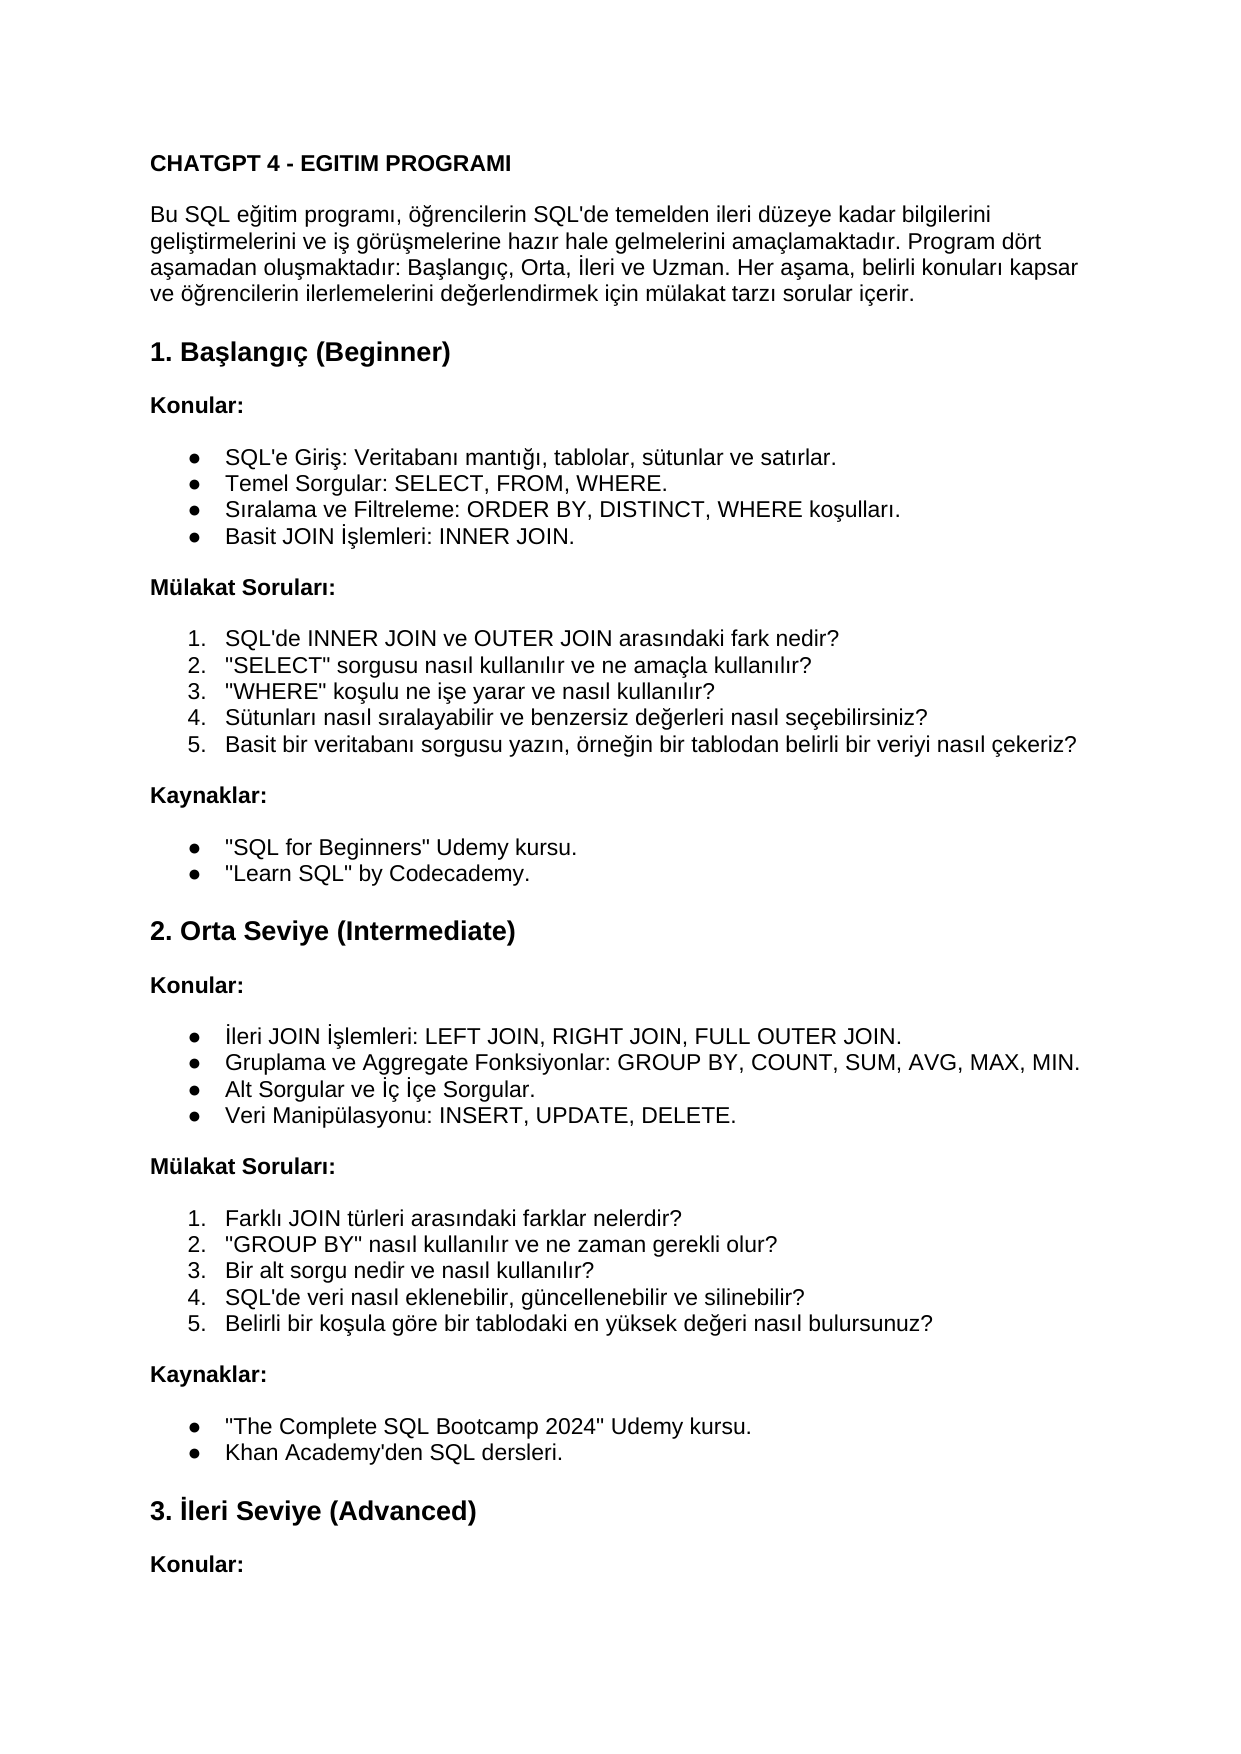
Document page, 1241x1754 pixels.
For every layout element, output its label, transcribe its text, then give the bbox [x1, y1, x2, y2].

list Belirli bir koşula göre bir tablodaki en yüksek değeri nasıl bulursunuz? [187, 1310, 1090, 1336]
list "The Complete SQL Bootcamp 2024" Udemy kursu. [187, 1413, 1090, 1439]
list Khan Academy'den SQL dersleri. [187, 1439, 1090, 1466]
subtitle 1. Başlangıç (Beginner) [150, 336, 1090, 367]
list Sütunları nasıl sıralayabilir ve benzersiz değerleri nasıl seçebilirsiniz? [187, 704, 1090, 731]
text CHATGPT 4 - EGITIM PROGRAMI [150, 150, 1090, 176]
list Farklı JOIN türleri arasındaki farklar nelerdir? [187, 1205, 1090, 1231]
list SQL'e Giriş: Veritabanı mantığı, tablolar, sütunlar ve satırlar. [187, 443, 1090, 470]
list Veri Manipülasyonu: INSERT, UPDATE, DELETE. [187, 1102, 1090, 1128]
list "WHERE" koşulu ne işe yarar ve nasıl kullanılır? [187, 678, 1090, 704]
list "GROUP BY" nasıl kullanılır ve ne zaman gerekli olur? [187, 1231, 1090, 1257]
text Bu SQL eğitim programı, öğrencilerin SQL'de temelden ileri düzeye kadar bilgilerini geliştirmelerini ve iş görüşmelerine hazır hale gelmelerini amaçlamaktadır. Program dört aşamadan oluşmaktadır: Başlangıç, Orta, İleri ve Uzman. Her aşama, belirli konuları kapsar ve öğrencilerin ilerlemelerini değerlendirmek için mülakat tarzı sorular içerir. [150, 201, 1090, 307]
list SQL'de INNER JOIN ve OUTER JOIN arasındaki fark nedir? [187, 625, 1090, 652]
list Bir alt sorgu nedir ve nasıl kullanılır? [187, 1257, 1090, 1284]
list İleri JOIN İşlemleri: LEFT JOIN, RIGHT JOIN, FULL OUTER JOIN. [187, 1023, 1090, 1049]
text Kaynaklar: [150, 782, 1090, 808]
list SQL'de veri nasıl eklenebilir, güncellenebilir ve silinebilir? [187, 1284, 1090, 1310]
list "SELECT" sorgusu nasıl kullanılır ve ne amaçla kullanılır? [187, 652, 1090, 678]
list "Learn SQL" by Codecademy. [187, 860, 1090, 886]
text Konular: [150, 1551, 1090, 1577]
list "SQL for Beginners" Udemy kursu. [187, 833, 1090, 860]
text Mülakat Soruları: [150, 1153, 1090, 1180]
list Sıralama ve Filtreleme: ORDER BY, DISTINCT, WHERE koşulları. [187, 496, 1090, 523]
list Basit JOIN İşlemleri: INNER JOIN. [187, 523, 1090, 549]
subtitle 3. İleri Seviye (Advanced) [150, 1495, 1090, 1526]
text Mülakat Soruları: [150, 574, 1090, 600]
text Konular: [150, 392, 1090, 418]
list Basit bir veritabanı sorgusu yazın, örneğin bir tablodan belirli bir veriyi nasıl çekeriz? [187, 731, 1090, 757]
subtitle 2. Orta Seviye (Intermediate) [150, 915, 1090, 947]
list Alt Sorgular ve İç İçe Sorgular. [187, 1076, 1090, 1102]
text Kaynaklar: [150, 1361, 1090, 1388]
text Konular: [150, 972, 1090, 998]
list Gruplama ve Aggregate Fonksiyonlar: GROUP BY, COUNT, SUM, AVG, MAX, MIN. [187, 1049, 1090, 1076]
list Temel Sorgular: SELECT, FROM, WHERE. [187, 470, 1090, 496]
